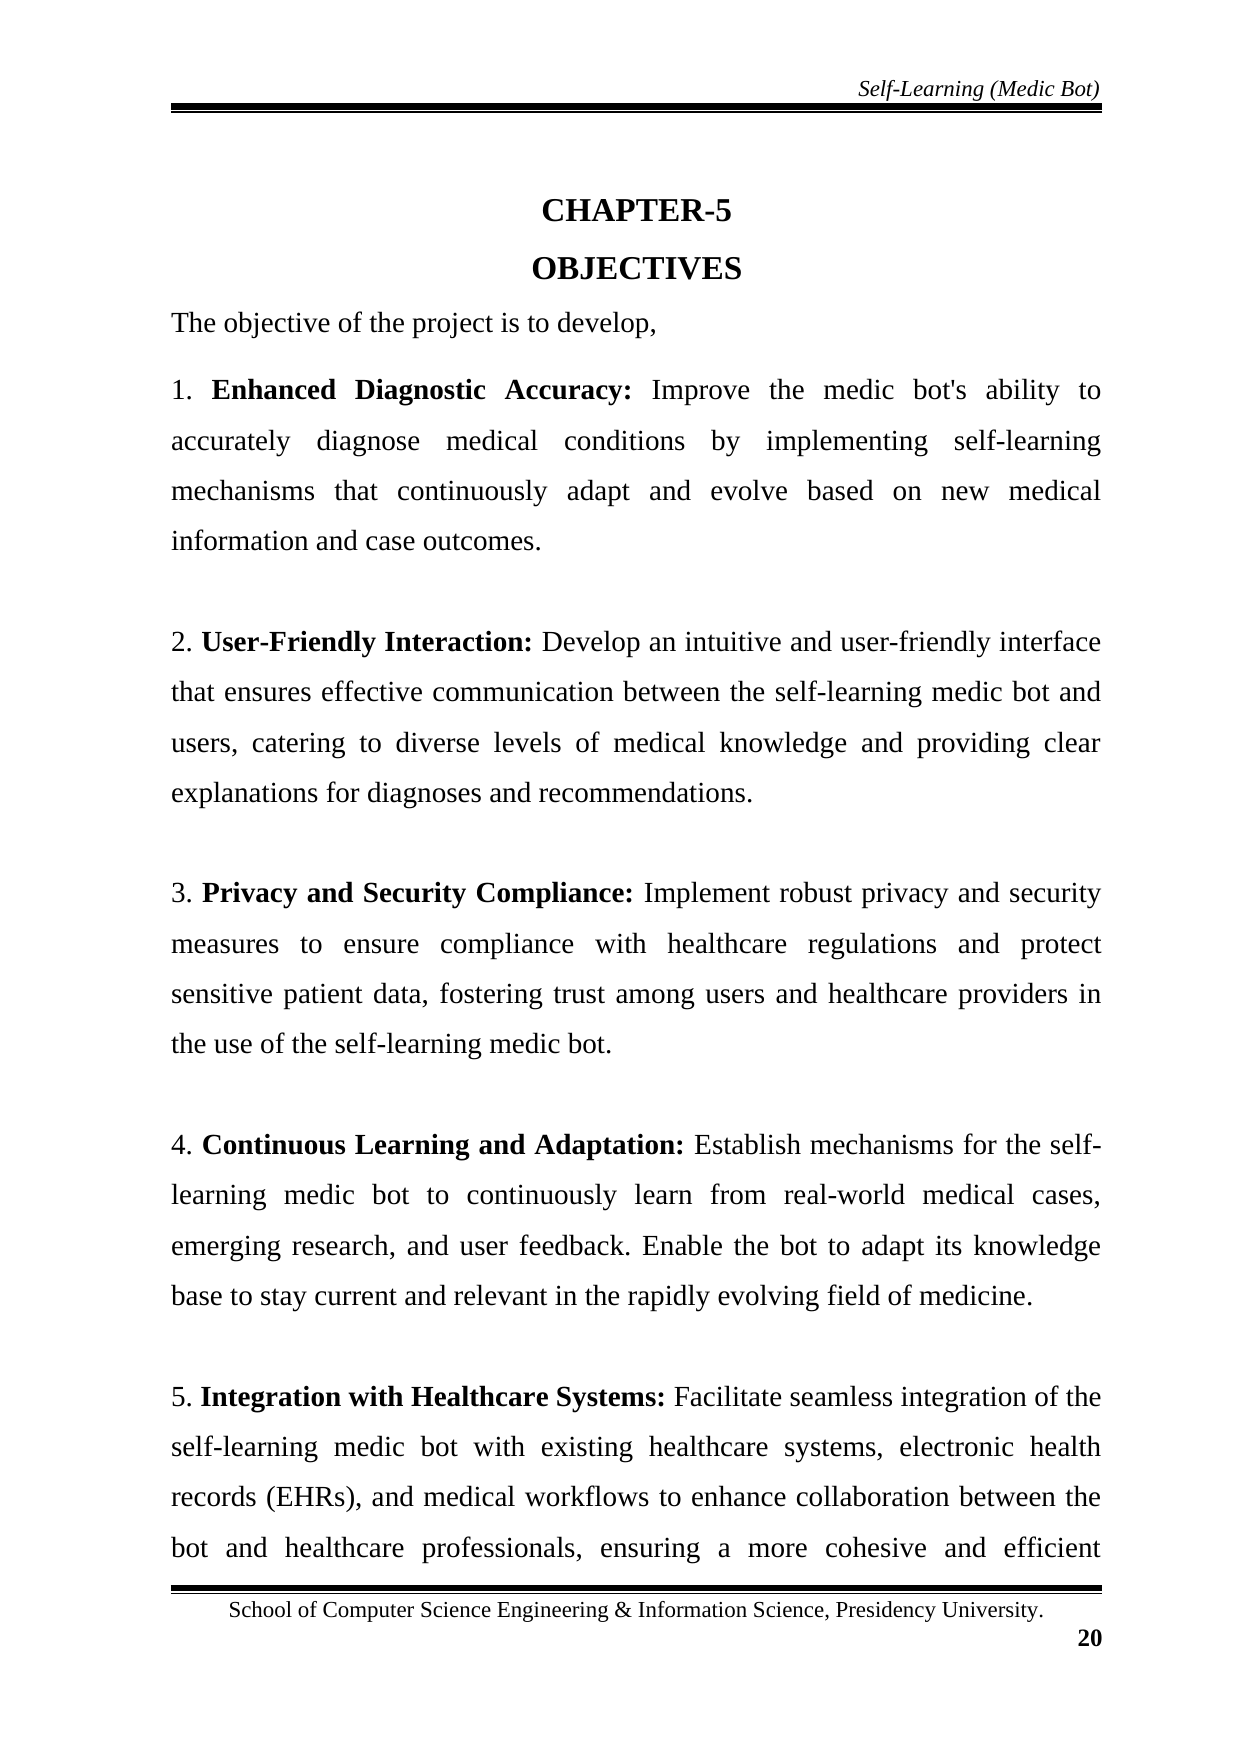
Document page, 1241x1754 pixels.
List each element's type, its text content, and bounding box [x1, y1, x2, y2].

text OBJECTIVES [171, 248, 1102, 286]
text 2. User-Friendly Interaction: Develop an intuitive and user-friendly interface that ensures effective communication between the self-learning medic bot and users, catering to diverse levels of medical knowledge and providing clear explanations for diagnoses and recommendations. [171, 624, 1102, 808]
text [171, 1379, 1102, 1563]
text The objective of the project is to develop, [171, 305, 1102, 339]
text 4. Continuous Learning and Adaptation: Establish mechanisms for the self-learning medic bot to continuously learn from real-world medical cases, emerging research, and user feedback. Enable the bot to adapt its knowledge base to stay current and relevant in the rapidly evolving field of medicine. [171, 1127, 1102, 1312]
text 1. Enhanced Diagnostic Accuracy: Improve the medic bot's ability to accurately diagnose medical conditions by implementing self-learning mechanisms that continuously adapt and evolve based on new medical information and case outcomes. [171, 372, 1102, 557]
text CHAPTER-5 [171, 190, 1102, 229]
text 3. Privacy and Security Compliance: Implement robust privacy and security measures to ensure compliance with healthcare regulations and protect sensitive patient data, fostering trust among users and healthcare providers in the use of the self-learning medic bot. [171, 876, 1102, 1060]
